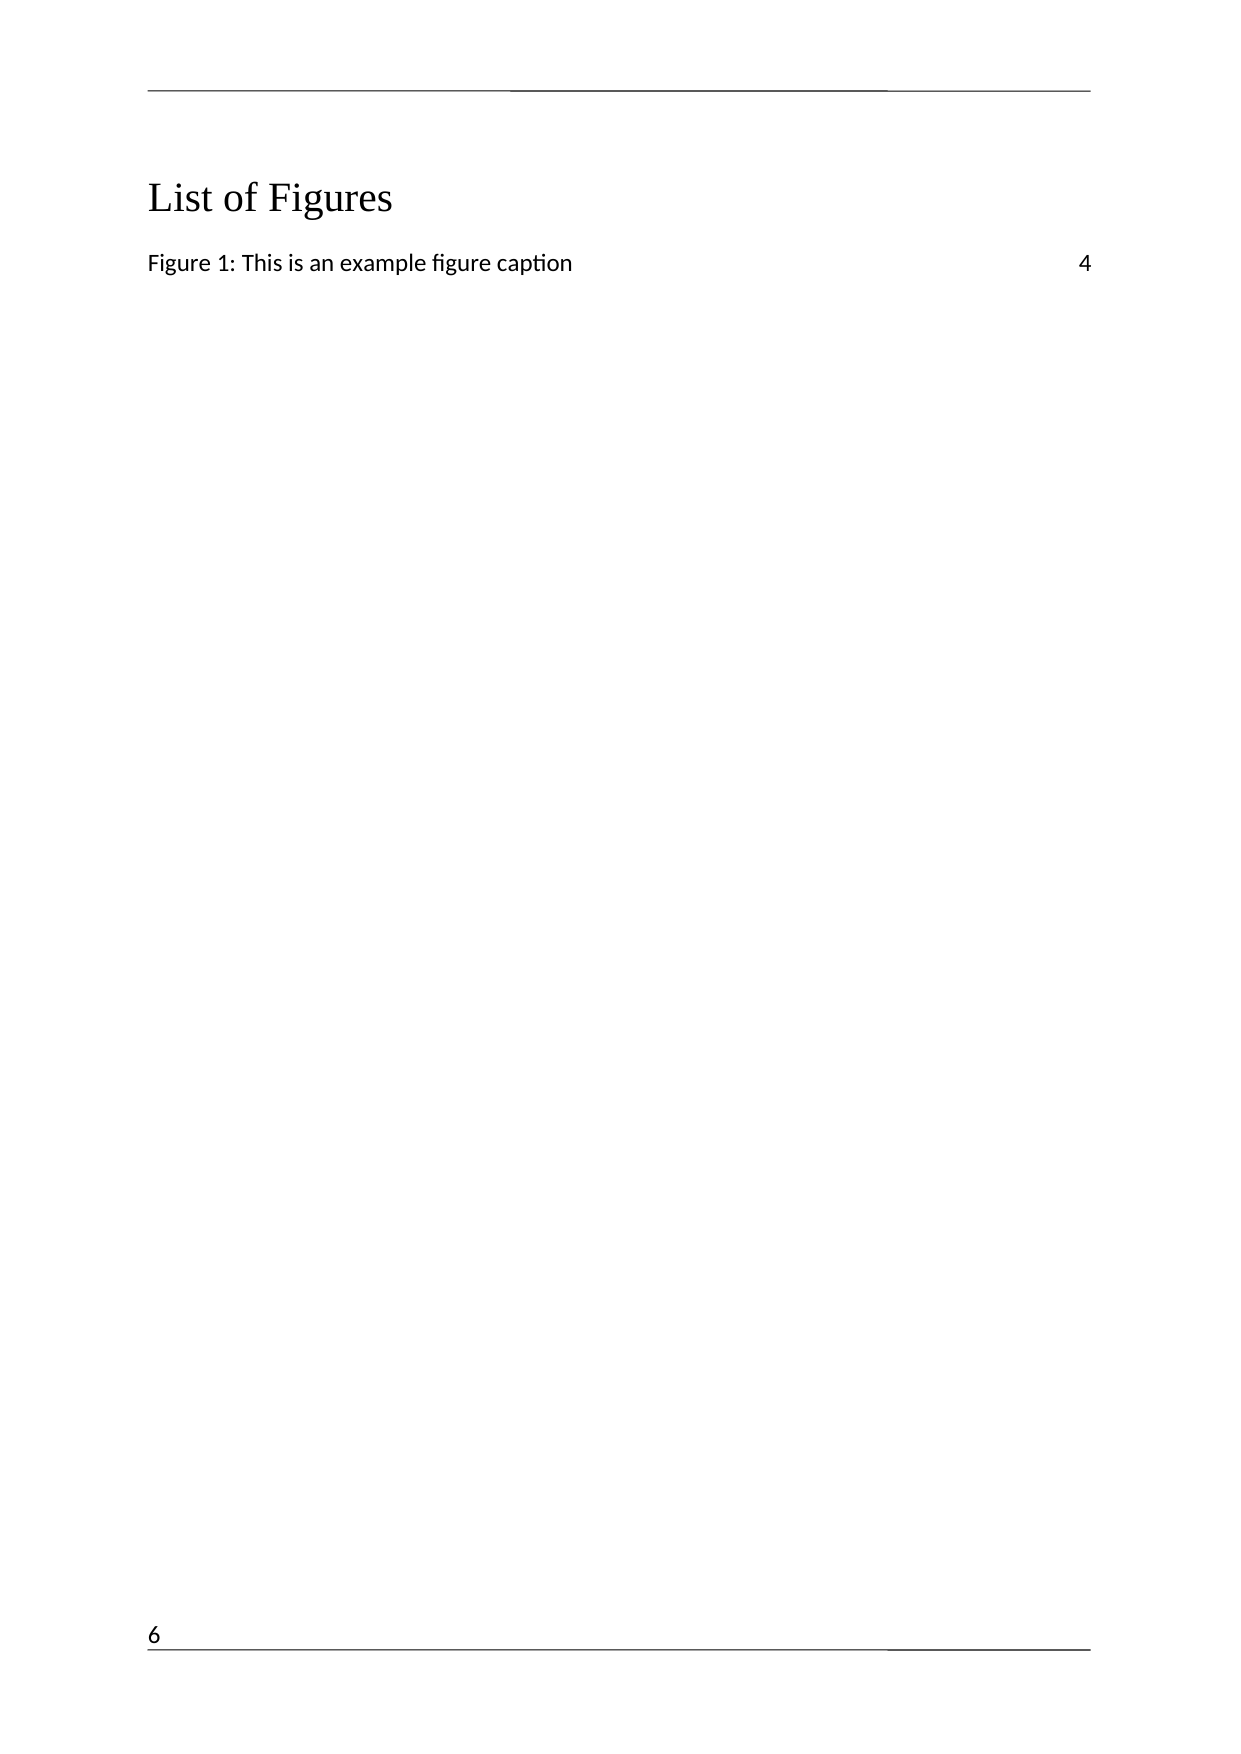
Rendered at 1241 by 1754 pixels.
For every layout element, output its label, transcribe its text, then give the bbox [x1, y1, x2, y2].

subtitle List of Figures [148, 173, 1092, 221]
text Figure 1: This is an example figure caption 4 [148, 247, 1092, 277]
